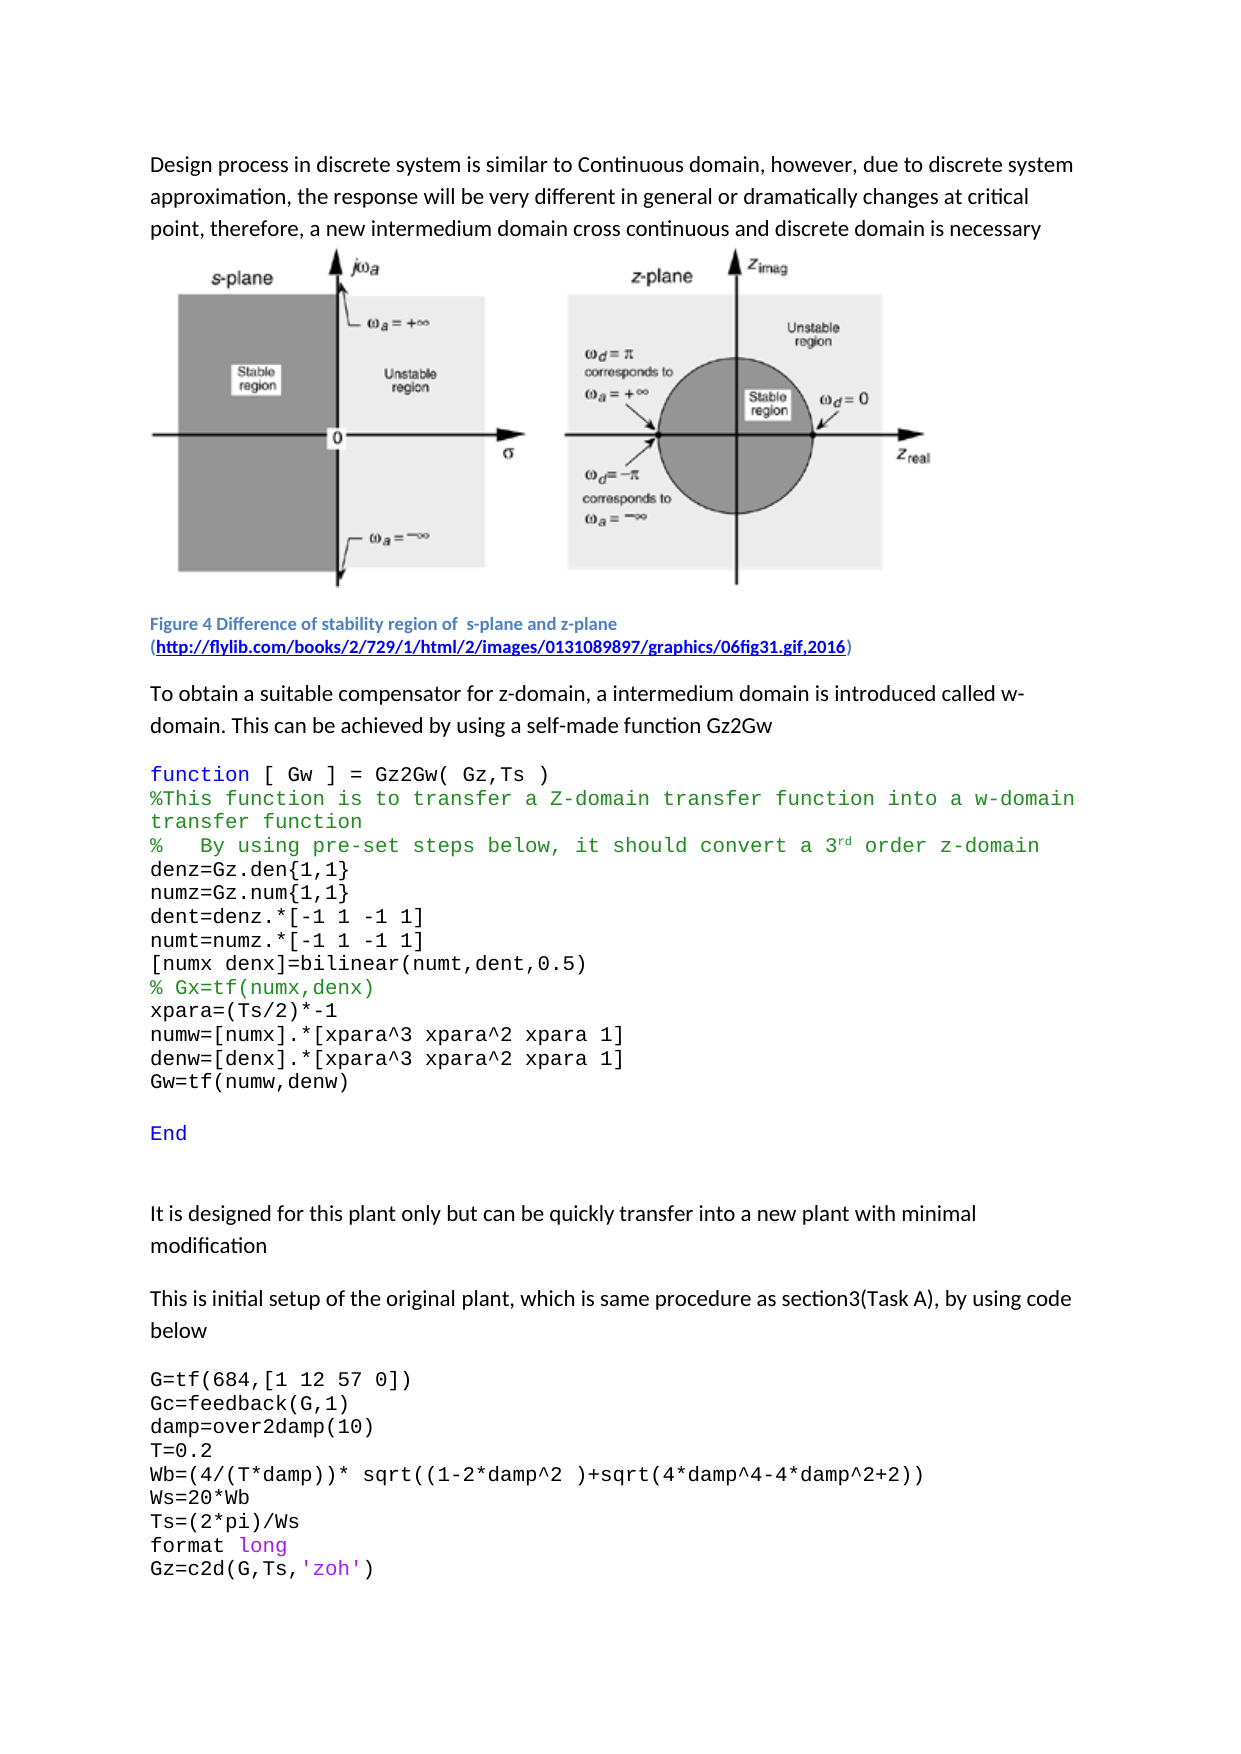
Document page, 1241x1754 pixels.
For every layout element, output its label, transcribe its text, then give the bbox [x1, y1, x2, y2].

text xpara=(Ts/2)*-1 [150, 1001, 1090, 1024]
text Gz=c2d(G,Ts,'zoh') [150, 1558, 1090, 1582]
text Ts=(2*pi)/Ws [150, 1511, 1090, 1535]
text numw=[numx].*[xpara^3 xpara^2 xpara 1] [150, 1024, 1090, 1048]
text This is initial setup of the original plant, which is same procedure as section3(Task A), by using code below [150, 1284, 1090, 1344]
text % Gx=tf(numx,denx) [150, 977, 1090, 1001]
text To obtain a suitable compensator for z-domain, a intermedium domain is introduced called w-domain. This can be achieved by using a self-made function Gz2Gw [150, 679, 1090, 739]
text % By using pre-set steps below, it should convert a 3rd order z-domain [150, 835, 1090, 859]
text Gw=tf(numw,denw) [150, 1071, 1090, 1095]
text function [ Gw ] = Gz2Gw( Gz,Ts ) [150, 764, 1090, 788]
text %This function is to transfer a Z-domain transfer function into a w-domain transfer function [150, 788, 1090, 835]
text denw=[denx].*[xpara^3 xpara^2 xpara 1] [150, 1048, 1090, 1071]
text T=0.2 [150, 1440, 1090, 1464]
text numz=Gz.num{1,1} [150, 882, 1090, 906]
text format long [150, 1535, 1090, 1558]
text Wb=(4/(T*damp))* sqrt((1-2*damp^2 )+sqrt(4*damp^4-4*damp^2+2)) [150, 1464, 1090, 1487]
picture [150, 246, 932, 588]
text [numx denx]=bilinear(numt,dent,0.5) [150, 953, 1090, 977]
text damp=over2damp(10) [150, 1416, 1090, 1440]
text It is designed for this plant only but can be quickly transfer into a new plant with minimal modification [150, 1199, 1090, 1259]
text Ws=20*Wb [150, 1487, 1090, 1511]
text dent=denz.*[-1 1 -1 1] [150, 906, 1090, 929]
text denz=Gz.den{1,1} [150, 859, 1090, 882]
text End [150, 1123, 1090, 1147]
text G=tf(684,[1 12 57 0]) [150, 1369, 1090, 1393]
text numt=numz.*[-1 1 -1 1] [150, 929, 1090, 953]
text Gc=feedback(G,1) [150, 1393, 1090, 1416]
